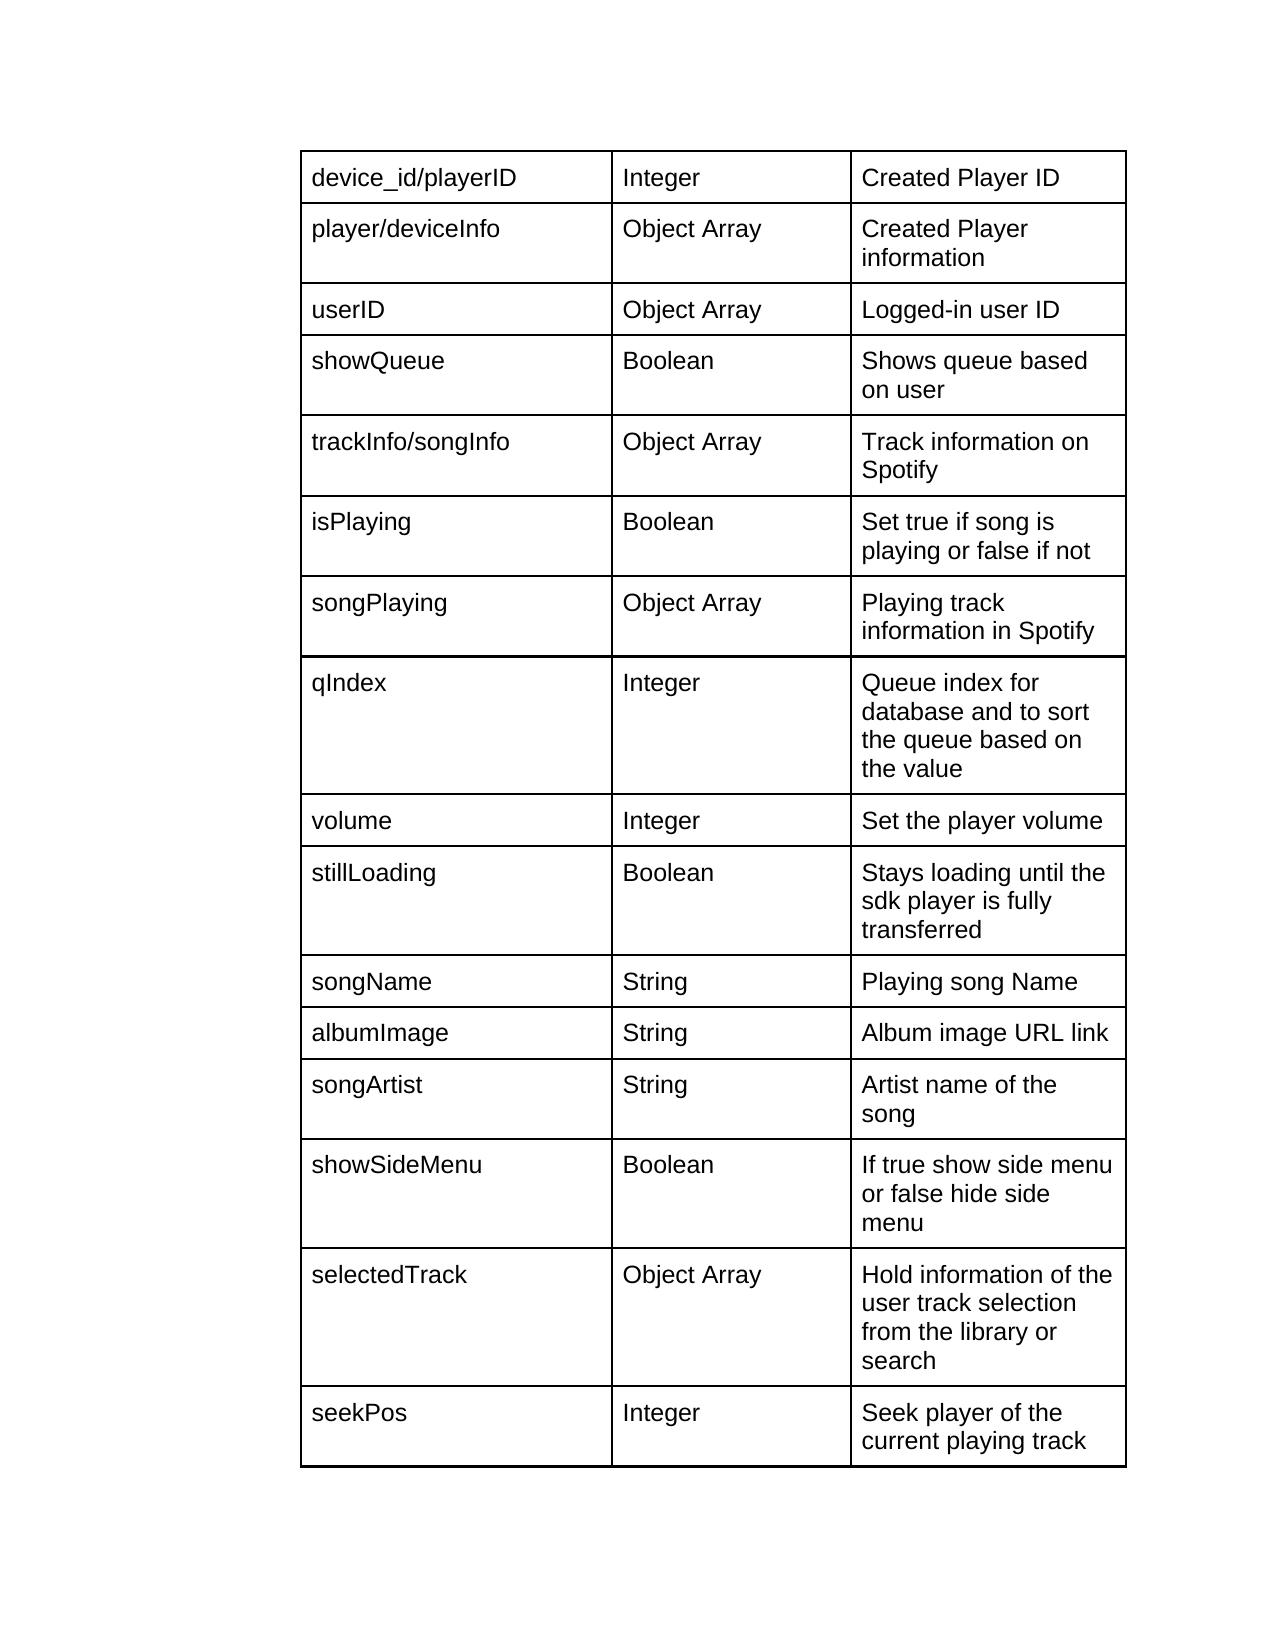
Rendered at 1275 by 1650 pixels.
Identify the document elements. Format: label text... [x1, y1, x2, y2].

table_cell stillLoading [302, 847, 611, 954]
table_cell Seek player of the current playing track [852, 1387, 1125, 1465]
table_cell showQueue [302, 336, 611, 414]
table_cell Boolean [613, 336, 850, 414]
table_cell userID [302, 284, 611, 334]
table_cell isPlaying [302, 497, 611, 575]
table_cell Set the player volume [852, 795, 1125, 845]
table_cell String [613, 1060, 850, 1138]
table_cell Shows queue based on user [852, 336, 1125, 414]
table_cell Boolean [613, 1140, 850, 1247]
table_cell seekPos [302, 1387, 611, 1465]
table_cell Integer [613, 152, 850, 202]
table_cell showSideMenu [302, 1140, 611, 1247]
table_cell selectedTrack [302, 1249, 611, 1385]
table_cell Artist name of the song [852, 1060, 1125, 1138]
table_cell Created Player information [852, 204, 1125, 282]
table_cell trackInfo/songInfo [302, 416, 611, 494]
table_cell volume [302, 795, 611, 845]
table_cell String [613, 1008, 850, 1057]
table_cell Hold information of the user track selection from the library or search [852, 1249, 1125, 1385]
table_cell Queue index for database and to sort the queue based on the value [852, 658, 1125, 793]
table_cell device_id/playerID [302, 152, 611, 202]
table_cell Boolean [613, 497, 850, 575]
table_cell Integer [613, 795, 850, 845]
table_cell Object Array [613, 204, 850, 282]
table_cell songName [302, 956, 611, 1006]
table_cell Integer [613, 658, 850, 793]
table_cell Set true if song is playing or false if not [852, 497, 1125, 575]
table_cell Created Player ID [852, 152, 1125, 202]
table_cell qIndex [302, 658, 611, 793]
table_cell Object Array [613, 1249, 850, 1385]
table_cell If true show side menu or false hide side menu [852, 1140, 1125, 1247]
table_cell Playing song Name [852, 956, 1125, 1006]
table_cell Stays loading until the sdk player is fully transferred [852, 847, 1125, 954]
table_cell albumImage [302, 1008, 611, 1057]
table_cell Object Array [613, 284, 850, 334]
table_cell String [613, 956, 850, 1006]
table_cell songArtist [302, 1060, 611, 1138]
table_cell Logged-in user ID [852, 284, 1125, 334]
table_cell Boolean [613, 847, 850, 954]
table_cell Playing track information in Spotify [852, 577, 1125, 655]
table_cell songPlaying [302, 577, 611, 655]
table_cell player/deviceInfo [302, 204, 611, 282]
table_cell Object Array [613, 416, 850, 494]
table_cell Integer [613, 1387, 850, 1465]
table_cell Object Array [613, 577, 850, 655]
table_cell Album image URL link [852, 1008, 1125, 1057]
table_cell Track information on Spotify [852, 416, 1125, 494]
